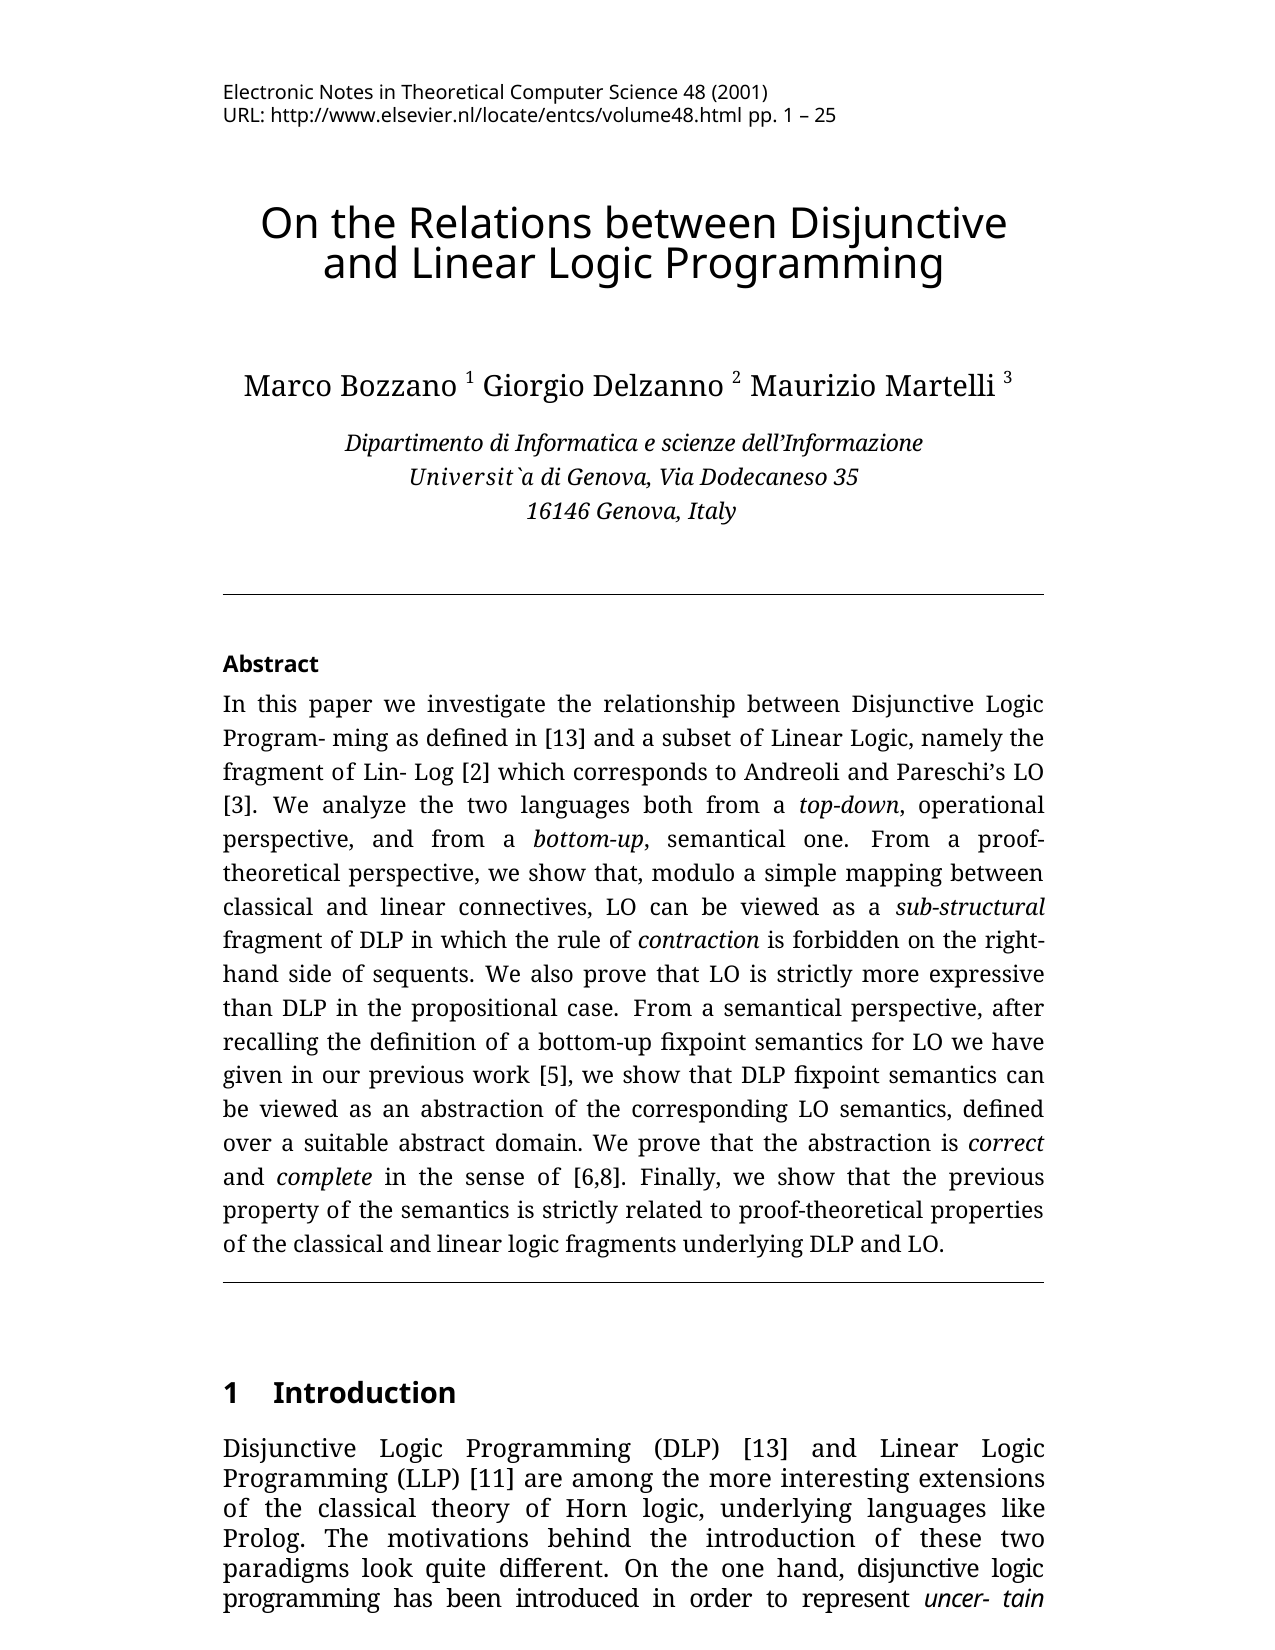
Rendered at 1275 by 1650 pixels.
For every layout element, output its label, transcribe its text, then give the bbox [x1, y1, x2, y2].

text Electronic Notes in Theoretical Computer Science 48 (2001) [223, 80, 1096, 104]
text Abstract [223, 647, 1096, 679]
title On the Relations between Disjunctive and Linear Logic Programming [221, 203, 1047, 291]
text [223, 1433, 1045, 1613]
text 16146 Genova, Italy [218, 495, 1044, 526]
text Dipartimento di Informatica e scienze dell’Informazione Universit`a di Genova, Via Dodecaneso 35 [320, 427, 948, 492]
subtitle Introduction [223, 1372, 1096, 1412]
text In this paper we investigate the relationship between Disjunctive Logic Program- ming as defined in [13] and a subset of Linear Logic, namely the fragment of Lin- Log [2] which corresponds to Andreoli and Pareschi’s LO [3]. We analyze the two languages both from a top-down, operational perspective, and from a bottom-up, semantical one. From a proof-theoretical perspective, we show that, modulo a simple mapping between classical and linear connectives, LO can be viewed as a sub-structural fragment of DLP in which the rule of contraction is forbidden on the right-hand side of sequents. We also prove that LO is strictly more expressive than DLP in the propositional case. From a semantical perspective, after recalling the definition of a bottom-up fixpoint semantics for LO we have given in our previous work [5], we show that DLP fixpoint semantics can be viewed as an abstraction of the corresponding LO semantics, defined over a suitable abstract domain. We prove that the abstraction is correct and complete in the sense of [6,8]. Finally, we show that the previous property of the semantics is strictly related to proof-theoretical properties of the classical and linear logic fragments underlying DLP and LO. [223, 688, 1045, 1259]
text URL: http://www.elsevier.nl/locate/entcs/volume48.html pp. 1 – 25 [223, 104, 1096, 127]
text Marco Bozzano 1 Giorgio Delzanno 2 Maurizio Martelli 3 [179, 366, 1077, 405]
